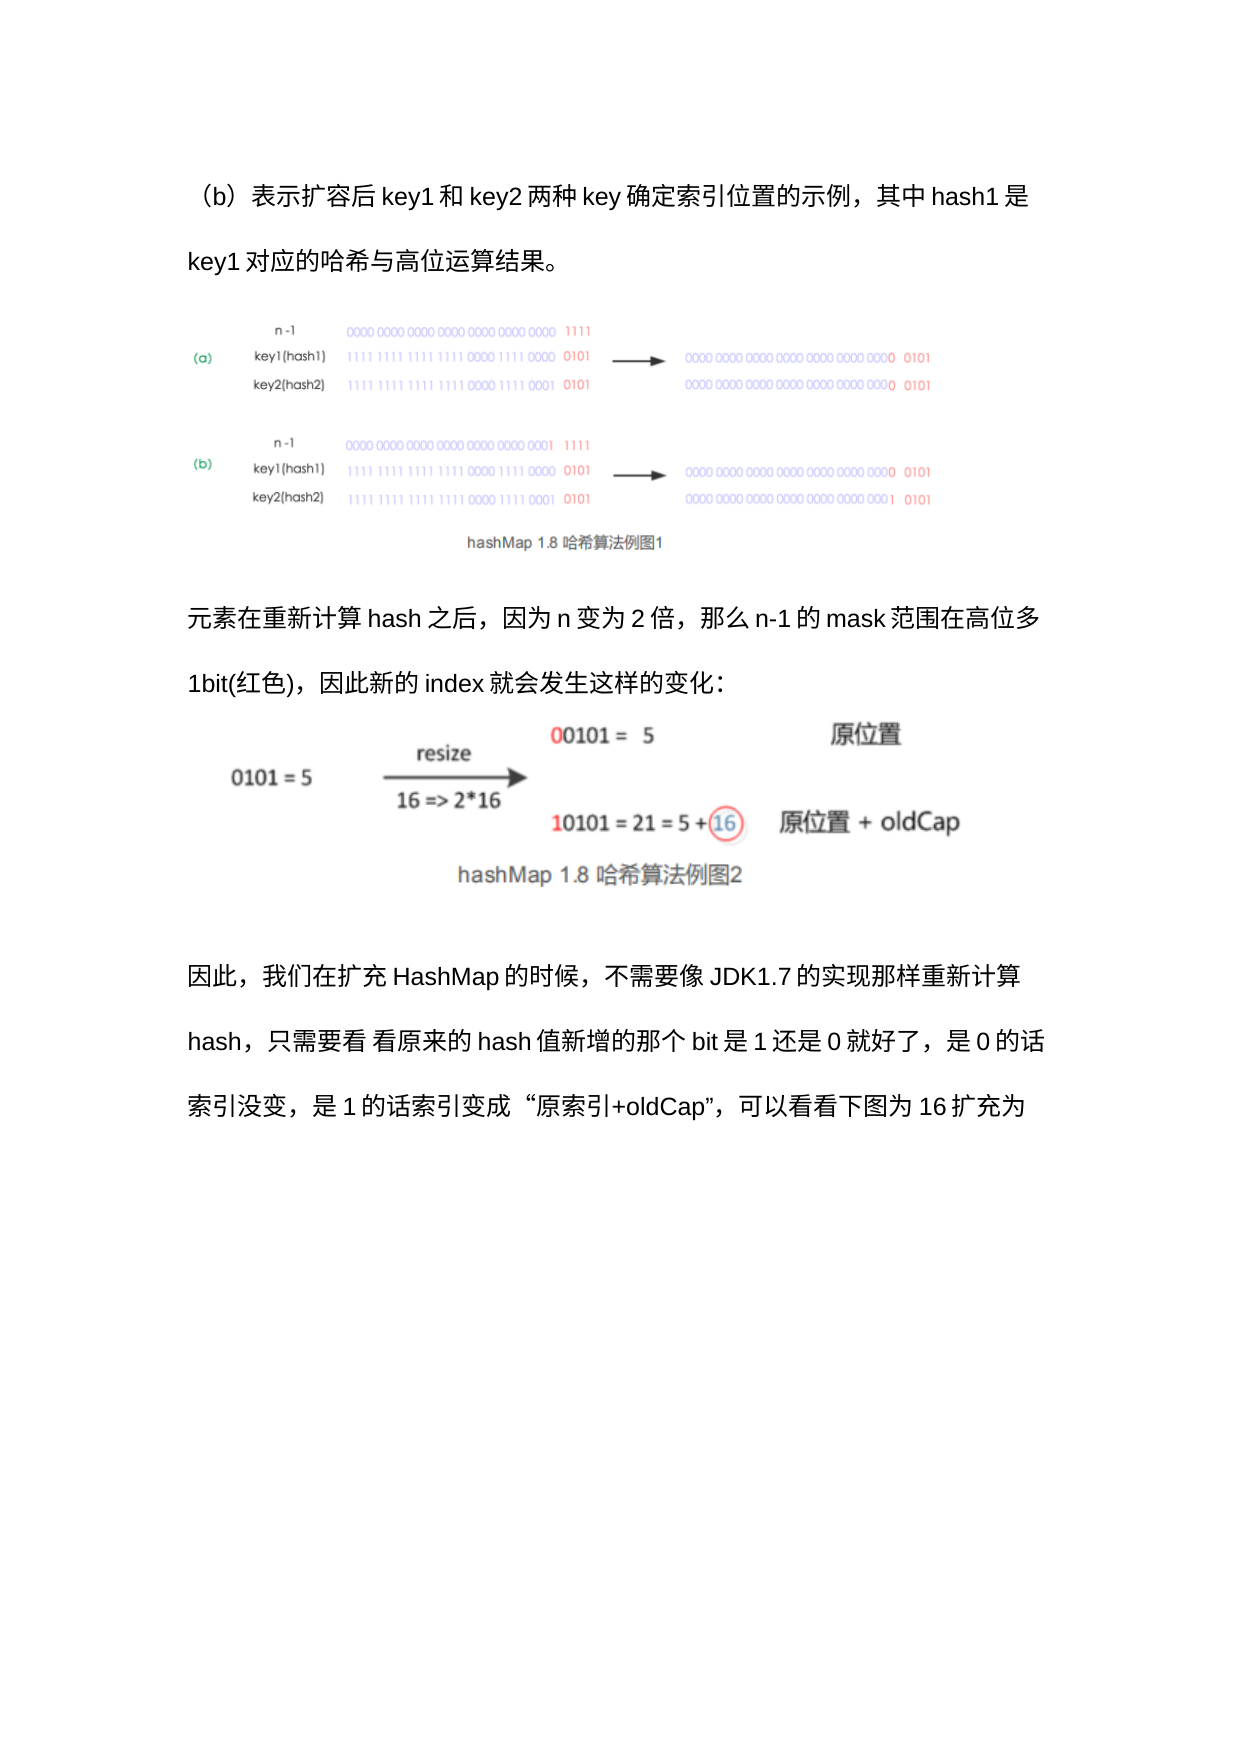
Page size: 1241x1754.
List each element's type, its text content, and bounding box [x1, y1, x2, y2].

text 元素在重新计算hash之后，因为n变为2倍，那么n-1的mask范围在高位多1bit(红色)，因此新的index就会发生这样的变化： [187, 584, 1053, 714]
text 因此，我们在扩充HashMap的时候，不需要像JDK1.7的实现那样重新计算hash，只需要看 看原来的hash值新增的那个bit是1还是0就好了，是0的话索引没变，是1的话索引变成“原索引+oldCap”，可以看看下图为16扩充为32的resize示意图： [187, 942, 1053, 1137]
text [187, 162, 1053, 584]
picture [187, 714, 1080, 893]
picture [187, 292, 972, 554]
